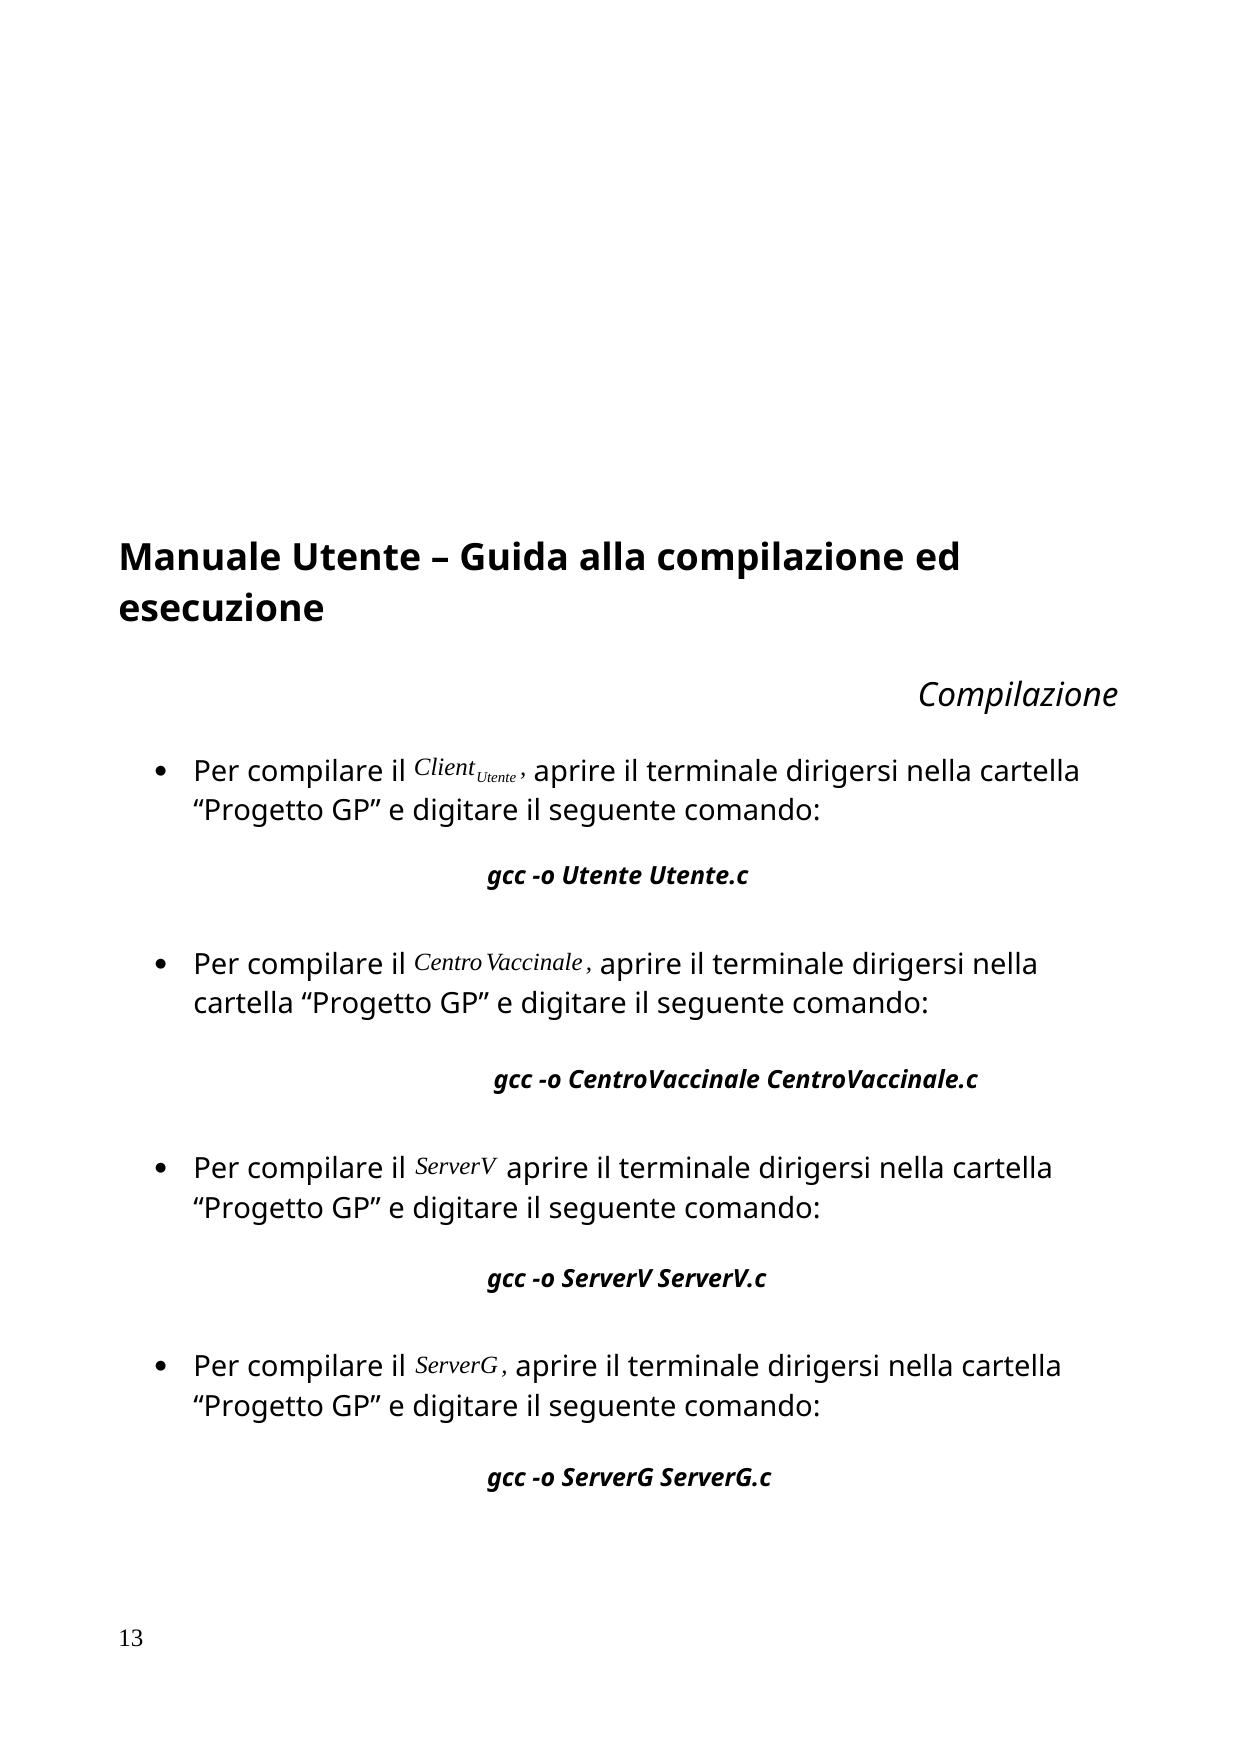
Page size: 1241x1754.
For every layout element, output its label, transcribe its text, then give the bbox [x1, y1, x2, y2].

text gcc -o CentroVaccinale CentroVaccinale.c [413, 1062, 1122, 1096]
list Per compilare il aprire il terminale dirigersi nella cartella “Progetto GP” e digitare il seguente comando: [156, 1346, 1122, 1425]
text gcc -o ServerV ServerV.c [413, 1261, 1122, 1295]
list Per compilare il aprire il terminale dirigersi nella cartella “Progetto GP” e digitare il seguente comando: [156, 943, 1122, 1022]
text gcc -o Utente Utente.c [413, 858, 1122, 892]
subtitle Manuale Utente – Guida alla compilazione ed esecuzione [118, 530, 1122, 632]
list Per compilare il aprire il terminale dirigersi nella cartella “Progetto GP” e digitare il seguente comando: [156, 1147, 1122, 1227]
text Compilazione [118, 670, 1122, 716]
list Per compilare il aprire il terminale dirigersi nella cartella “Progetto GP” e digitare il seguente comando: [156, 750, 1122, 829]
text gcc -o ServerG ServerG.c [413, 1459, 1122, 1493]
